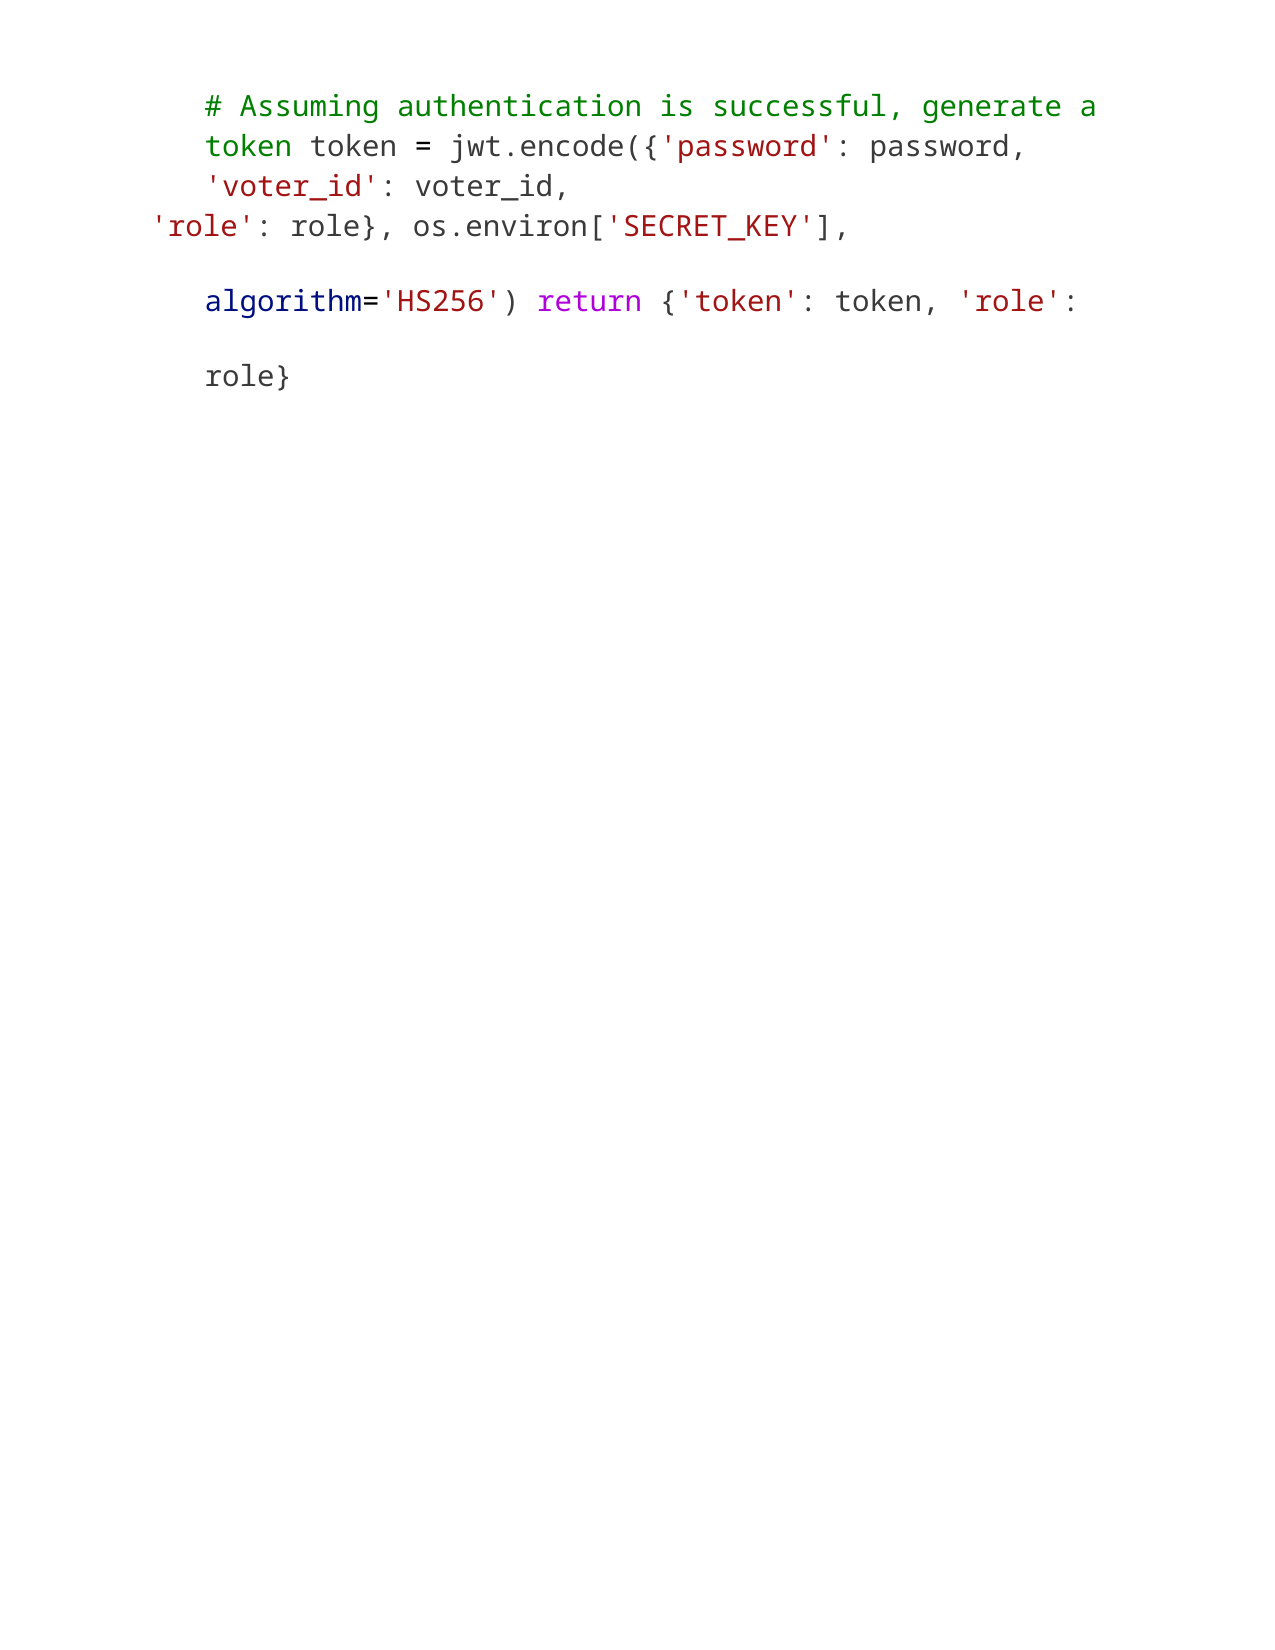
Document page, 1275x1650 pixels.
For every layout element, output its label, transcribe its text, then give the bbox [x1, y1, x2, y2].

text # Assuming authentication is successful, generate a token token = jwt.encode({'password': password, 'voter_id': voter_id, [204, 85, 1139, 204]
text 'role': role}, os.environ['SECRET_KEY'], algorithm='HS256') return {'token': token, 'role': role} [150, 206, 1139, 394]
